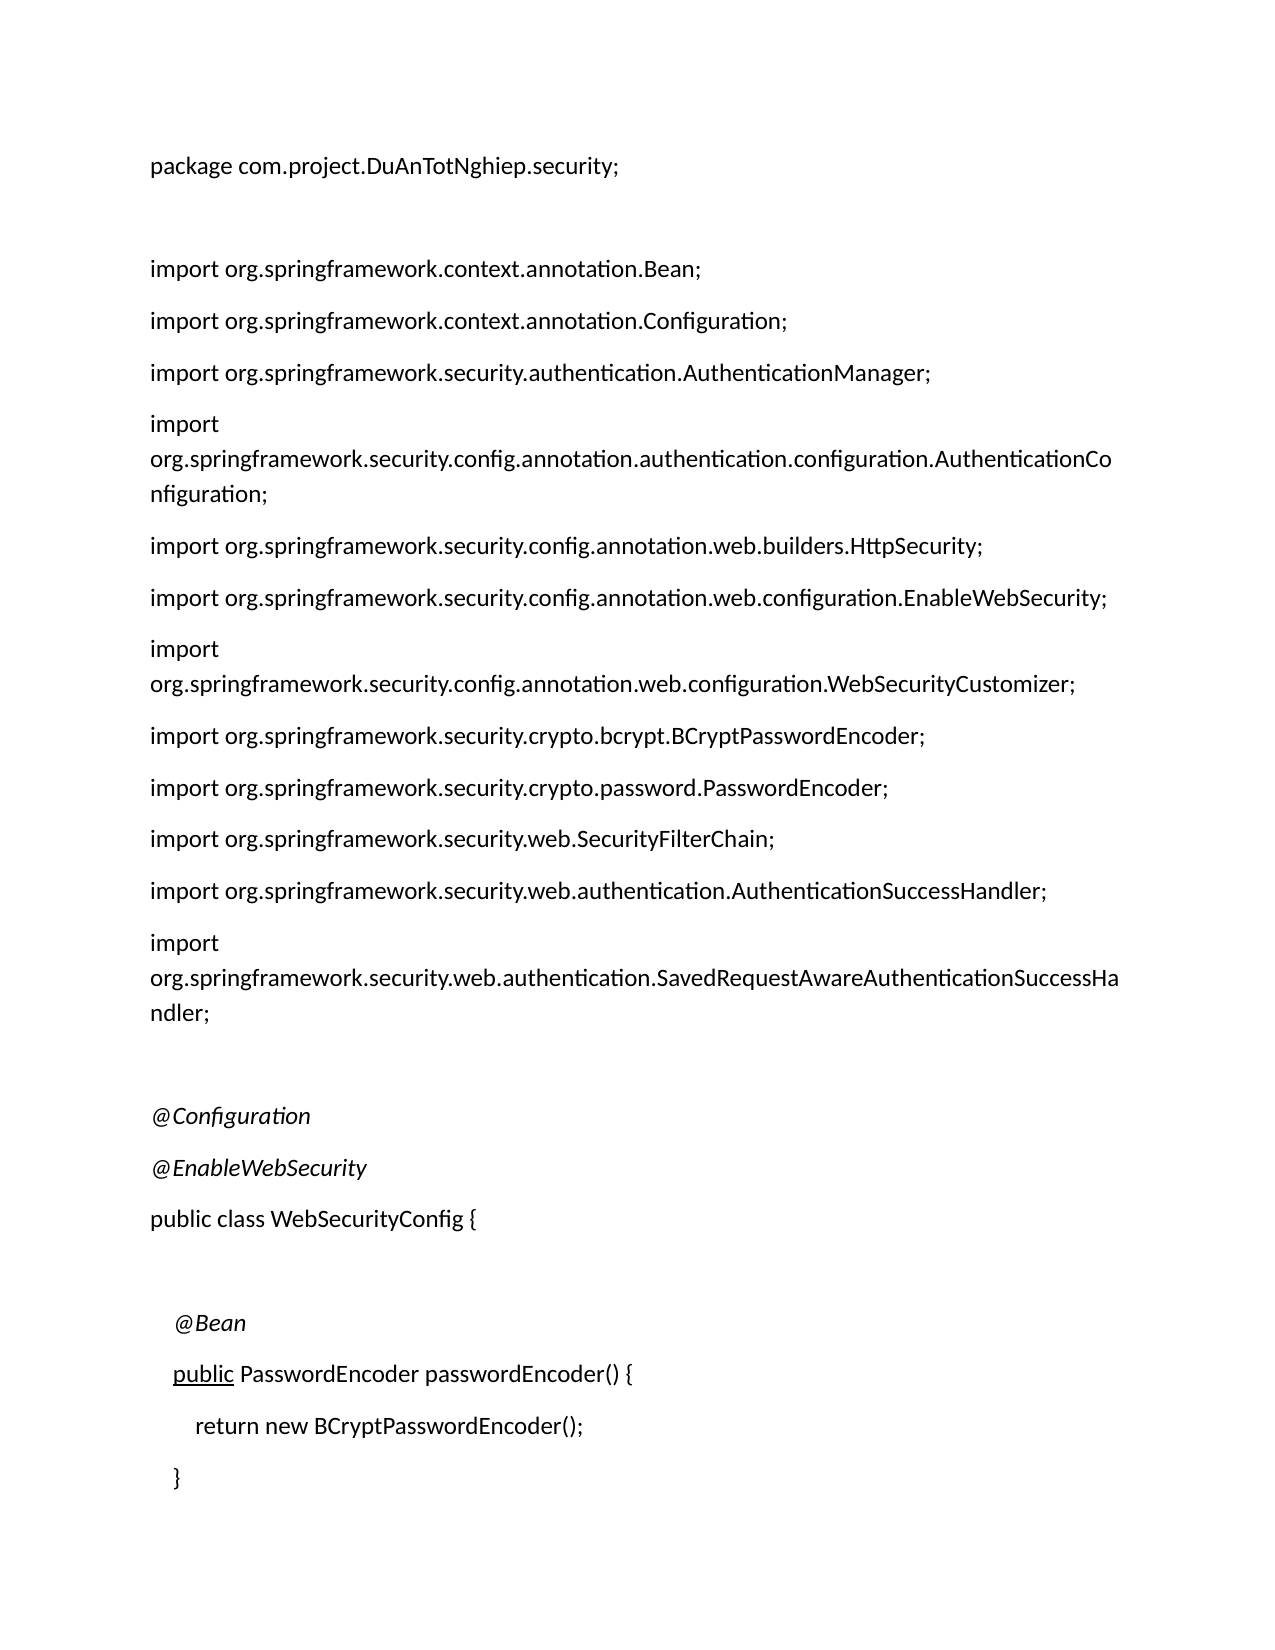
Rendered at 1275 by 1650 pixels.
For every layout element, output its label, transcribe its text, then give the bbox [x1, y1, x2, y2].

text } [150, 1462, 1125, 1492]
text public class WebSecurityConfig { [150, 1203, 1125, 1234]
text import org.springframework.context.annotation.Bean; [150, 253, 1125, 284]
text import org.springframework.security.crypto.password.PasswordEncoder; [150, 772, 1125, 802]
text package com.project.DuAnTotNghiep.security; [150, 150, 1125, 181]
text import org.springframework.security.web.authentication.SavedRequestAwareAuthenticationSuccessHandler; [150, 927, 1125, 1027]
text import org.springframework.security.config.annotation.web.configuration.EnableWebSecurity; [150, 582, 1125, 612]
text import org.springframework.security.config.annotation.web.configuration.WebSecurityCustomizer; [150, 633, 1125, 699]
text import org.springframework.security.web.SecurityFilterChain; [150, 823, 1125, 854]
text @Configuration [150, 1100, 1125, 1131]
text public PasswordEncoder passwordEncoder() { [150, 1358, 1125, 1389]
text @EnableWebSecurity [150, 1152, 1125, 1182]
text import org.springframework.security.config.annotation.web.builders.HttpSecurity; [150, 530, 1125, 561]
text import org.springframework.context.annotation.Configuration; [150, 305, 1125, 336]
text import org.springframework.security.config.annotation.authentication.configuration.AuthenticationConfiguration; [150, 408, 1125, 509]
text return new BCryptPasswordEncoder(); [150, 1410, 1125, 1441]
text import org.springframework.security.crypto.bcrypt.BCryptPasswordEncoder; [150, 720, 1125, 751]
text @Bean [150, 1307, 1125, 1337]
text import org.springframework.security.web.authentication.AuthenticationSuccessHandler; [150, 875, 1125, 906]
text import org.springframework.security.authentication.AuthenticationManager; [150, 357, 1125, 387]
